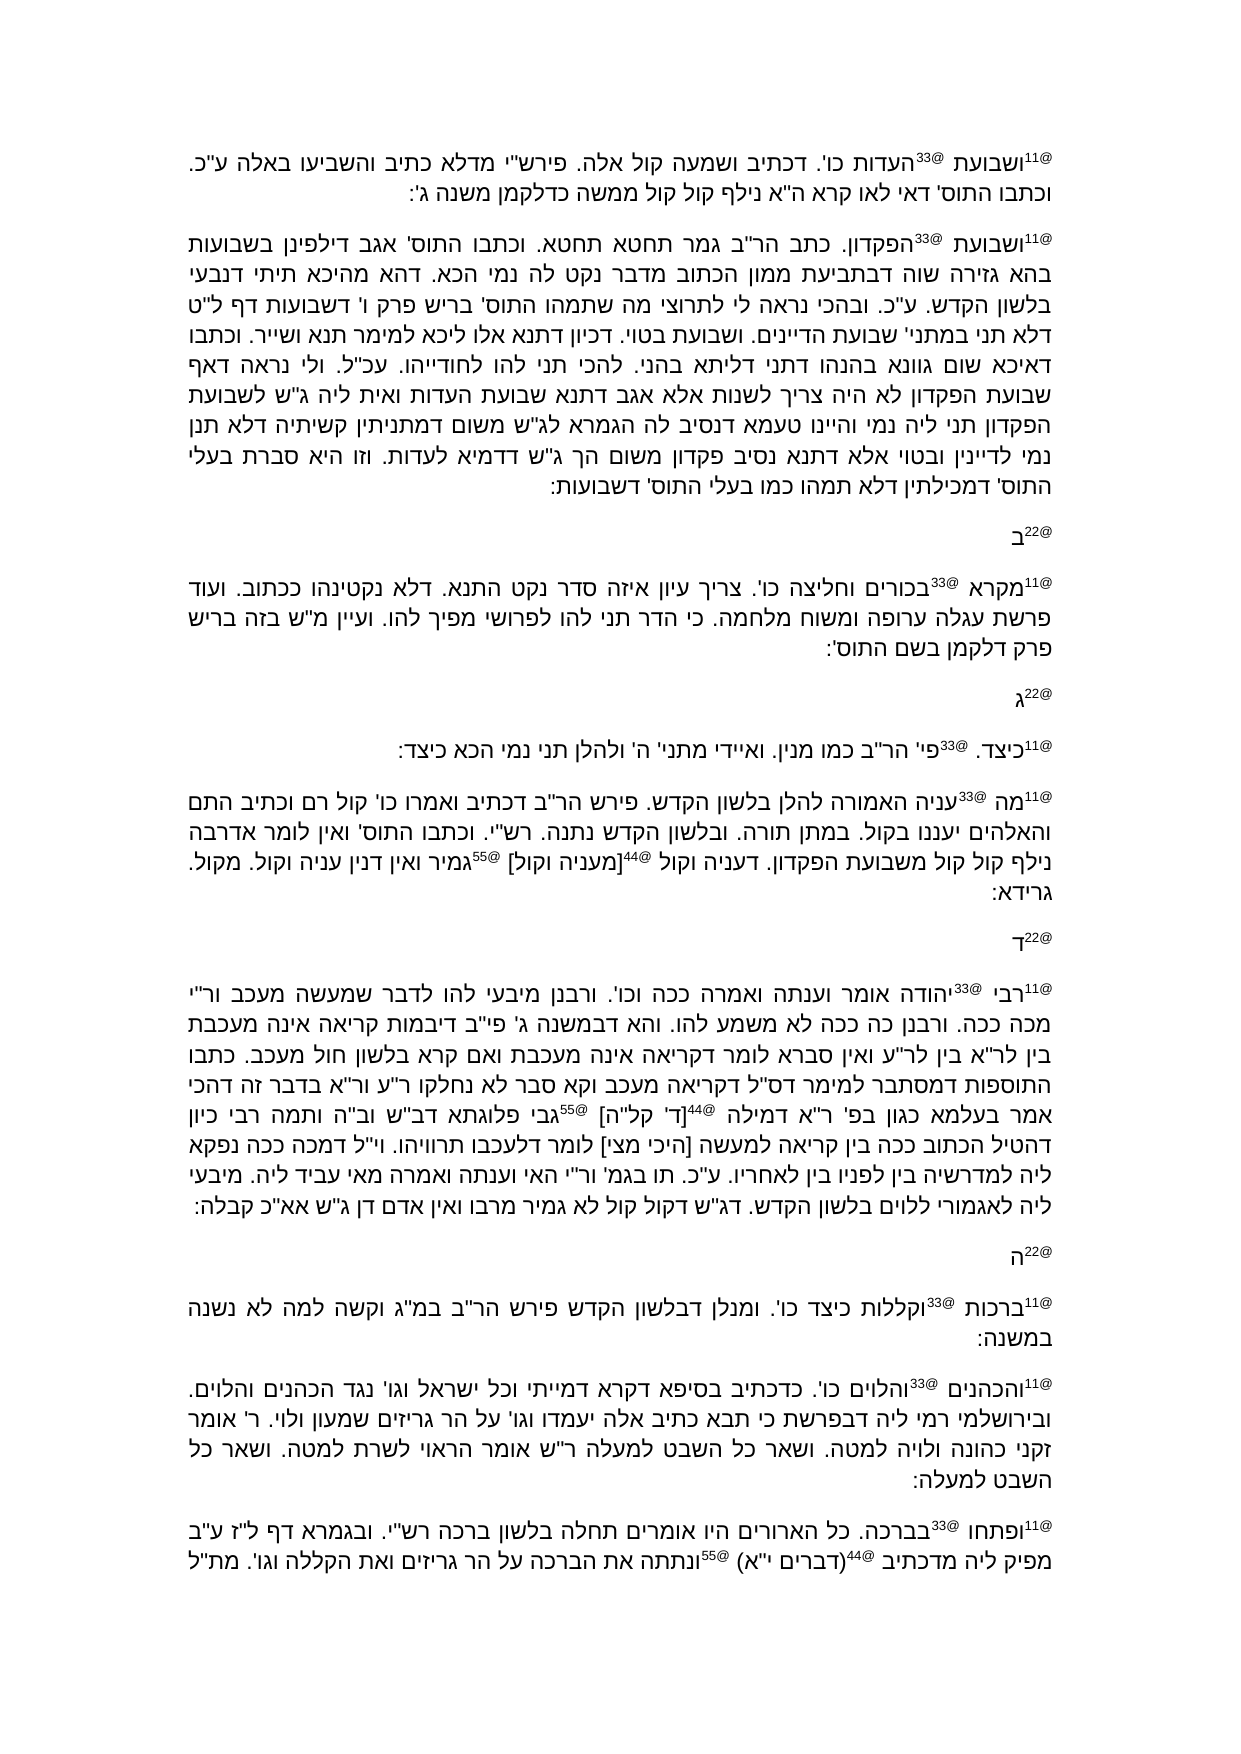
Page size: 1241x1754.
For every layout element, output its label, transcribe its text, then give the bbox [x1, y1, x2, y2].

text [187, 1518, 1053, 1574]
text @22ד [187, 930, 1053, 957]
text @11מה @33עניה האמורה להלן בלשון הקדש. פירש הר"ב דכתיב ואמרו כו' קול רם וכתיב התם והאלהים יעננו בקול. במתן תורה. ובלשון הקדש נתנה. רש"י. וכתבו התוס' ואין לומר אדרבה נילף קול קול משבועת הפקדון. דעניה וקול @44[מעניה וקול] @55גמיר ואין דנין עניה וקול. מקול. גרידא: [187, 788, 1053, 906]
text @11ברכות @33וקללות כיצד כו'. ומנלן דבלשון הקדש פירש הר"ב במ"ג וקשה למה לא נשנה במשנה: [187, 1295, 1053, 1351]
text @11והכהנים @33והלוים כו'. כדכתיב בסיפא דקרא דמייתי וכל ישראל וגו' נגד הכהנים והלוים. ובירושלמי רמי ליה דבפרשת כי תבא כתיב אלה יעמדו וגו' על הר גריזים שמעון ולוי. ר' אומר זקני כהונה ולויה למטה. ושאר כל השבט למעלה ר"ש אומר הראוי לשרת למטה. ושאר כל השבט למעלה: [187, 1376, 1053, 1493]
text @22ג [187, 686, 1053, 713]
text @11כיצד. @33פי' הר"ב כמו מנין. ואיידי מתני' ה' ולהלן תני נמי הכא כיצד: [187, 737, 1053, 764]
text @11מקרא @33בכורים וחליצה כו'. צריך עיון איזה סדר נקט התנא. דלא נקטינהו ככתוב. ועוד פרשת עגלה ערופה ומשוח מלחמה. כי הדר תני להו לפרושי מפיך להו. ועיין מ"ש בזה בריש פרק דלקמן בשם התוס': [187, 575, 1053, 662]
text @11רבי @33יהודה אומר וענתה ואמרה ככה וכו'. ורבנן מיבעי להו לדבר שמעשה מעכב ור"י מכה ככה. ורבנן כה ככה לא משמע להו. והא דבמשנה ג' פי"ב דיבמות קריאה אינה מעכבת בין לר"א בין לר"ע ואין סברא לומר דקריאה אינה מעכבת ואם קרא בלשון חול מעכב. כתבו התוספות דמסתבר למימר דס"ל דקריאה מעכב וקא סבר לא נחלקו ר"ע ור"א בדבר זה דהכי אמר בעלמא כגון בפ' ר"א דמילה @44[ד' קל"ה] @55גבי פלוגתא דב"ש וב"ה ותמה רבי כיון דהטיל הכתוב ככה בין קריאה למעשה [היכי מצי] לומר דלעכבו תרוויהו. וי"ל דמכה ככה נפקא ליה למדרשיה בין לפניו בין לאחריו. ע"כ. תו בגמ' ור"י האי וענתה ואמרה מאי עביד ליה. מיבעי ליה לאגמורי ללוים בלשון הקדש. דג"ש דקול קול לא גמיר מרבו ואין אדם דן ג"ש אא"כ קבלה: [187, 981, 1053, 1219]
text @22ב [187, 524, 1053, 550]
text @11ושבועת @33העדות כו'. דכתיב ושמעה קול אלה. פירש"י מדלא כתיב והשביעו באלה ע"כ. וכתבו התוס' דאי לאו קרא ה"א נילף קול קול ממשה כדלקמן משנה ג': [187, 150, 1053, 207]
text @22ה [187, 1244, 1053, 1270]
text @11ושבועת @33הפקדון. כתב הר"ב גמר תחטא תחטא. וכתבו התוס' אגב דילפינן בשבועות בהא גזירה שוה דבתביעת ממון הכתוב מדבר נקט לה נמי הכא. דהא מהיכא תיתי דנבעי בלשון הקדש. ע"כ. ובהכי נראה לי לתרוצי מה שתמהו התוס' בריש פרק ו' דשבועות דף ל"ט דלא תני במתני' שבועת הדיינים. ושבועת בטוי. דכיון דתנא אלו ליכא למימר תנא ושייר. וכתבו דאיכא שום גוונא בהנהו דתני דליתא בהני. להכי תני להו לחודייהו. עכ"ל. ולי נראה דאף שבועת הפקדון לא היה צריך לשנות אלא אגב דתנא שבועת העדות ואית ליה ג"ש לשבועת הפקדון תני ליה נמי והיינו טעמא דנסיב לה הגמרא לג"ש משום דמתניתין קשיתיה דלא תנן נמי לדיינין ובטוי אלא דתנא נסיב פקדון משום הך ג"ש דדמיא לעדות. וזו היא סברת בעלי התוס' דמכילתין דלא תמהו כמו בעלי התוס' דשבועות: [187, 231, 1053, 499]
